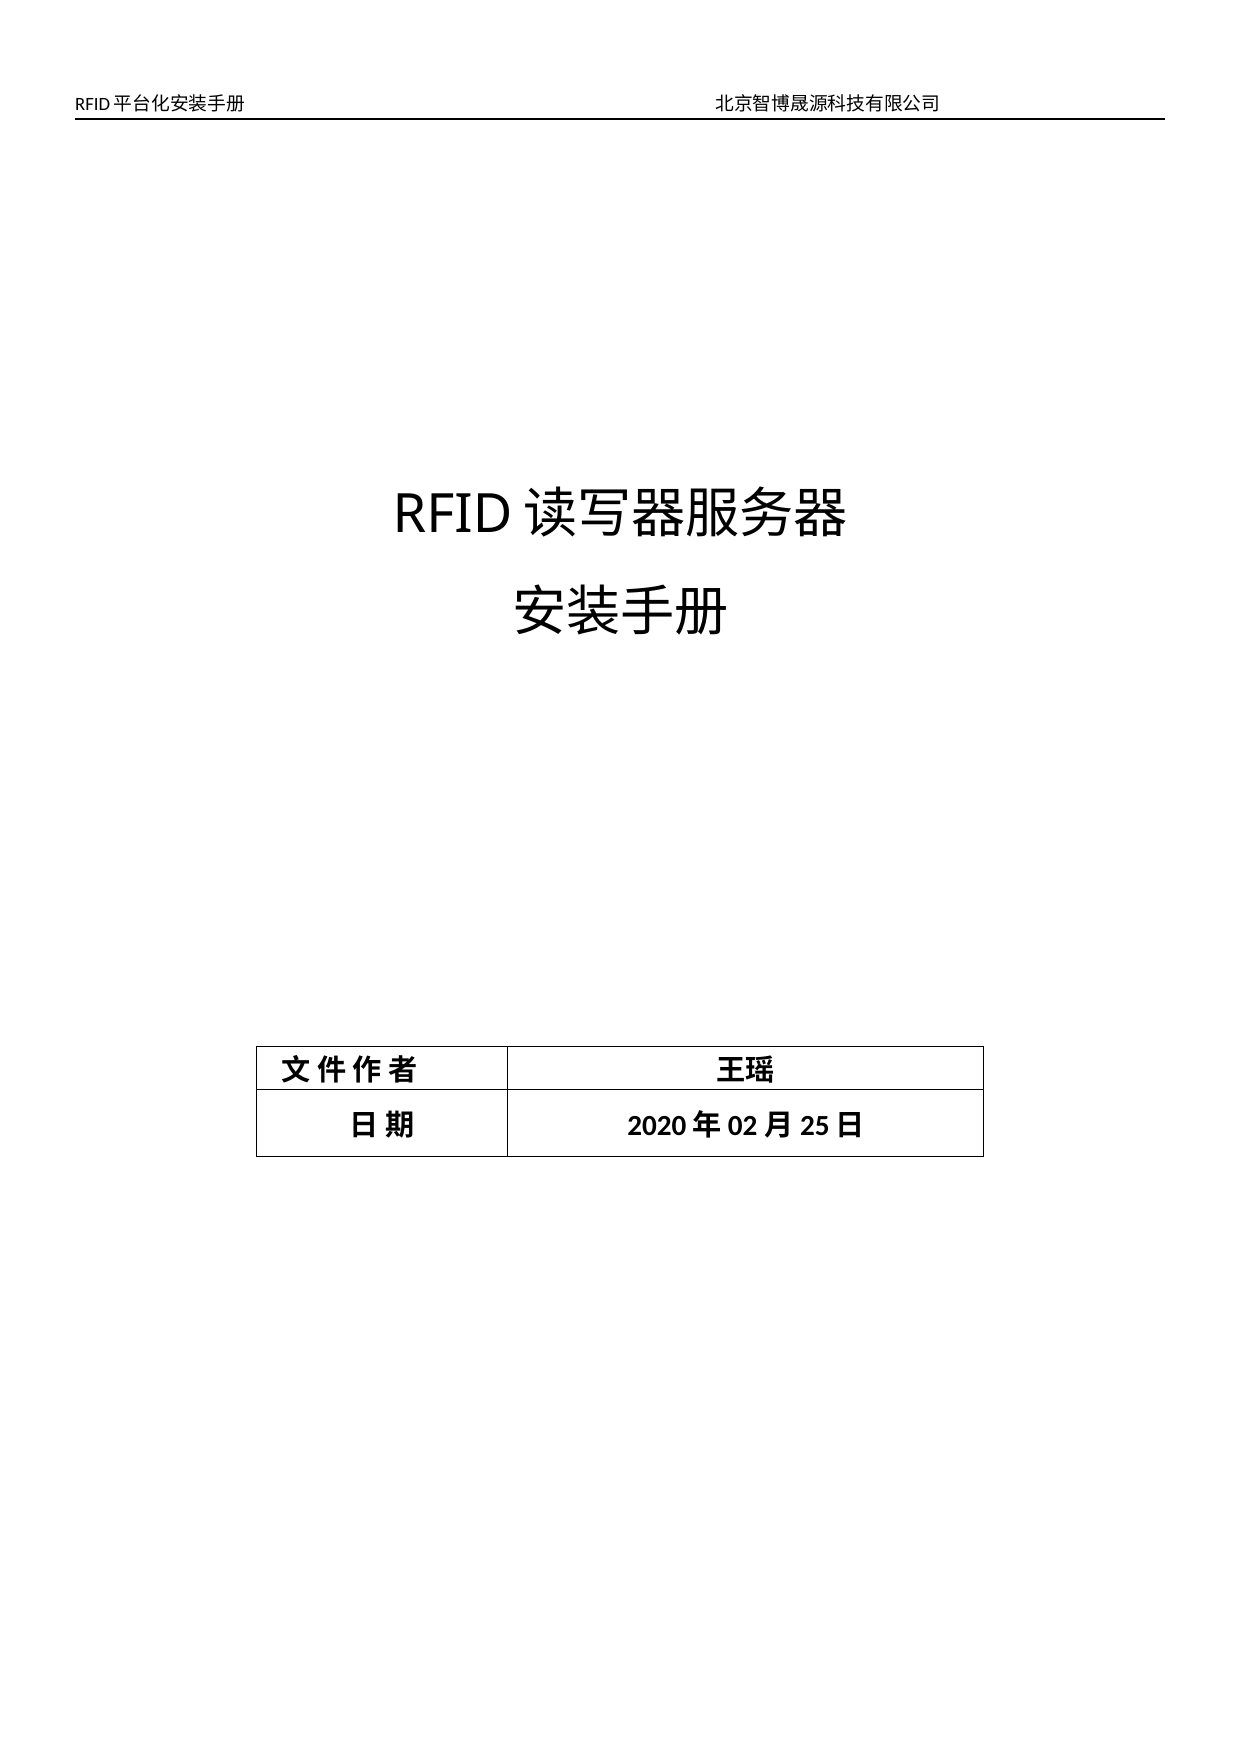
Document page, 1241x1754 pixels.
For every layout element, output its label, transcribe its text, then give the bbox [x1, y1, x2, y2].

table_header 文 件 作 者 [257, 1047, 507, 1089]
text RFID读写器服务器 [75, 460, 1165, 558]
table_header 王瑶 [508, 1047, 983, 1089]
table_cell 日 期 [257, 1090, 507, 1156]
text 安装手册 [75, 558, 1165, 655]
table_cell 2020年 02 月 25日 [508, 1090, 983, 1156]
